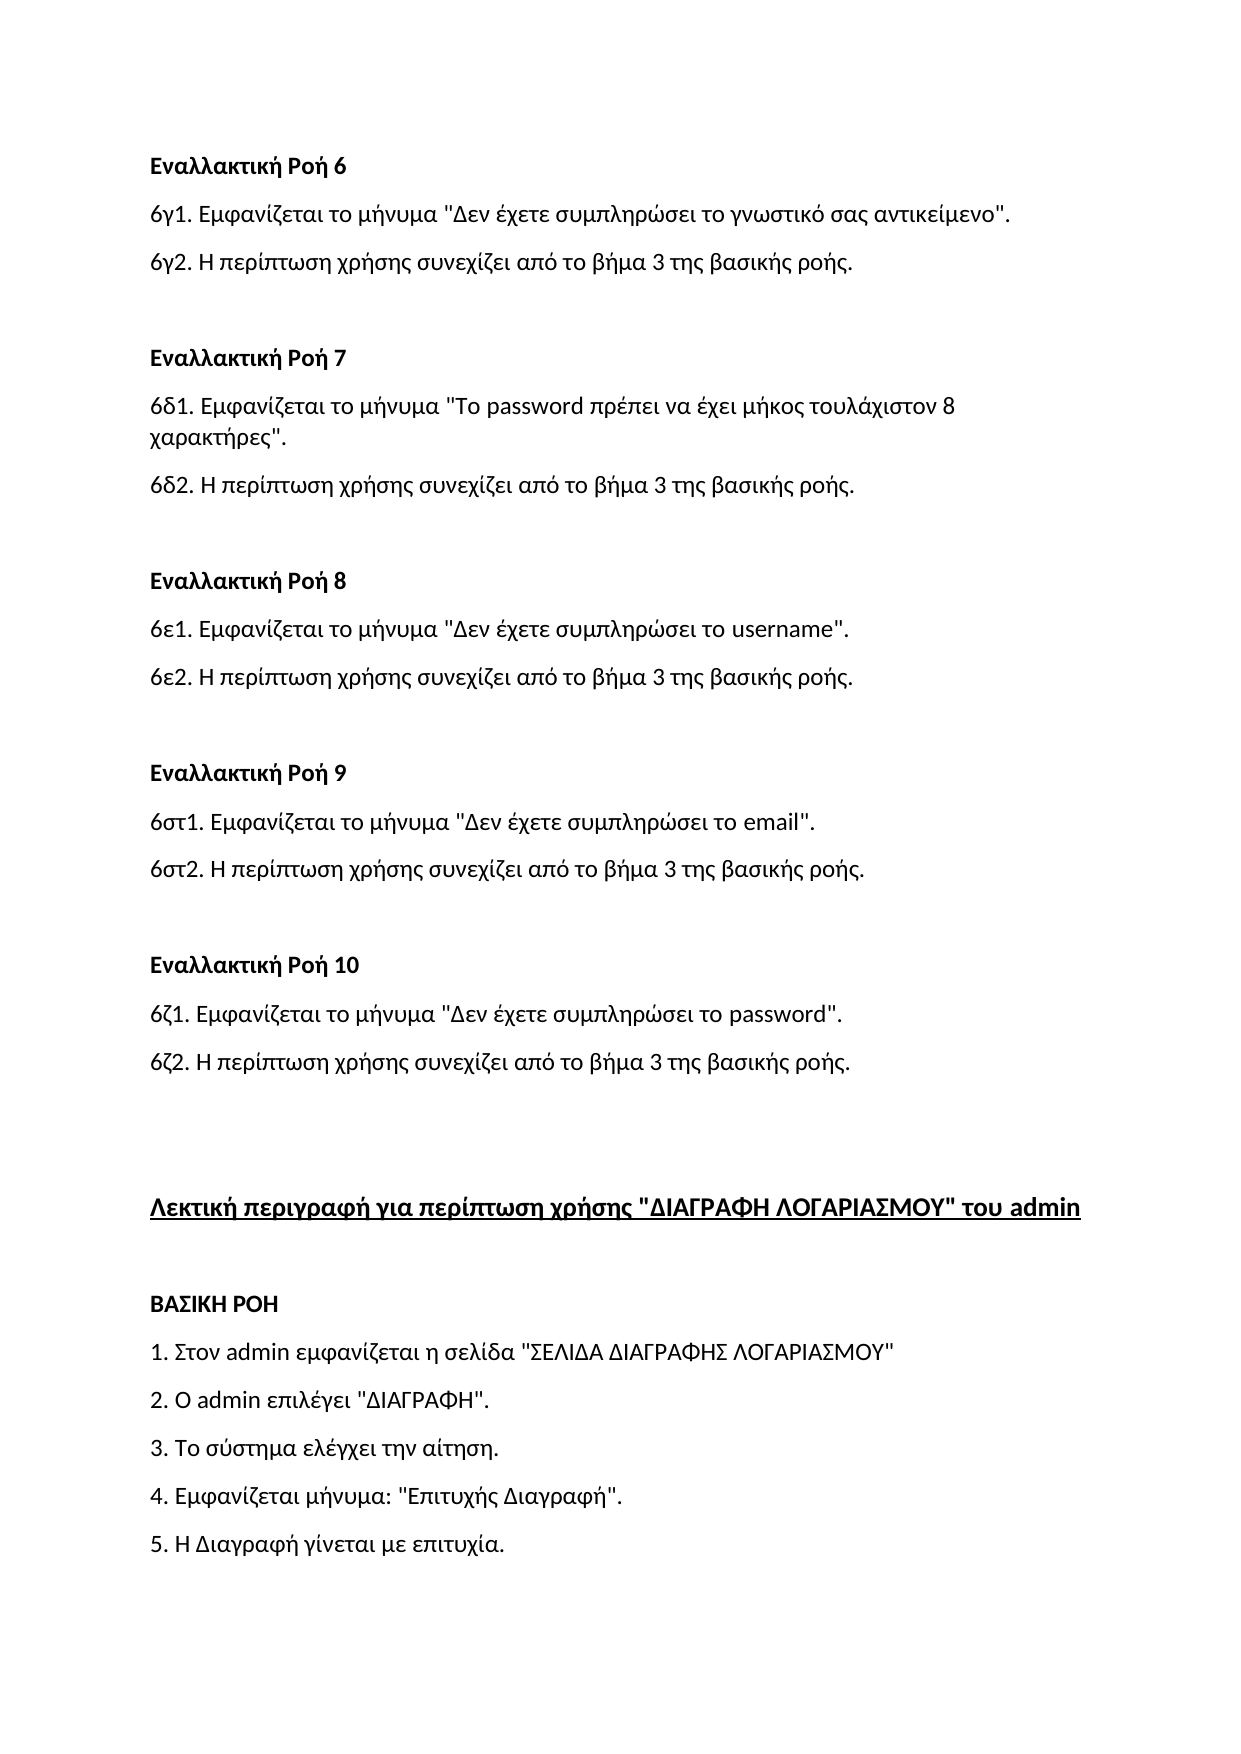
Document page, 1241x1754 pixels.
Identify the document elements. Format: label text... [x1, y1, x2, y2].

text 6ε1. Εμφανίζεται το μήνυμα "Δεν έχετε συμπληρώσει το username". [150, 613, 1090, 644]
text 2. Ο admin επιλέγει "ΔΙΑΓΡΑΦΗ". [150, 1384, 1090, 1415]
text 6γ1. Εμφανίζεται το μήνυμα "Δεν έχετε συμπληρώσει το γνωστικό σας αντικείμενο". [150, 198, 1090, 228]
text 4. Εμφανίζεται μήνυμα: "Επιτυχής Διαγραφή". [150, 1481, 1090, 1511]
text Λεκτική περιγραφή για περίπτωση χρήσης "ΔΙΑΓΡΑΦΗ ΛΟΓΑΡΙΑΣΜΟΥ" του admin [150, 1190, 1090, 1223]
text 6δ2. Η περίπτωση χρήσης συνεχίζει από το βήμα 3 της βασικής ροής. [150, 469, 1090, 500]
text 6δ1. Εμφανίζεται το μήνυμα "Το password πρέπει να έχει μήκος τουλάχιστον 8 χαρακτήρες". [150, 390, 1090, 452]
text ΒΑΣΙΚΗ ΡΟΗ [150, 1288, 1090, 1319]
text 1. Στον admin εμφανίζεται η σελίδα "ΣΕΛΙΔΑ ΔΙΑΓΡΑΦΗΣ ΛΟΓΑΡΙΑΣΜΟΥ" [150, 1336, 1090, 1367]
text 6ζ2. Η περίπτωση χρήσης συνεχίζει από το βήμα 3 της βασικής ροής. [150, 1046, 1090, 1076]
text 6ζ1. Εμφανίζεται το μήνυμα "Δεν έχετε συμπληρώσει το password". [150, 998, 1090, 1028]
text 6στ1. Εμφανίζεται το μήνυμα "Δεν έχετε συμπληρώσει το email". [150, 806, 1090, 836]
text 6γ2. Η περίπτωση χρήσης συνεχίζει από το βήμα 3 της βασικής ροής. [150, 246, 1090, 277]
text 3. Το σύστημα ελέγχει την αίτηση. [150, 1432, 1090, 1463]
text Εναλλακτική Ροή 9 [150, 758, 1090, 788]
text 6ε2. Η περίπτωση χρήσης συνεχίζει από το βήμα 3 της βασικής ροής. [150, 662, 1090, 692]
text Εναλλακτική Ροή 7 [150, 342, 1090, 373]
text 5. Η Διαγραφή γίνεται με επιτυχία. [150, 1528, 1090, 1559]
text 6στ2. Η περίπτωση χρήσης συνεχίζει από το βήμα 3 της βασικής ροής. [150, 854, 1090, 884]
text Εναλλακτική Ροή 6 [150, 150, 1090, 181]
text Εναλλακτική Ροή 8 [150, 566, 1090, 596]
text Εναλλακτική Ροή 10 [150, 950, 1090, 980]
